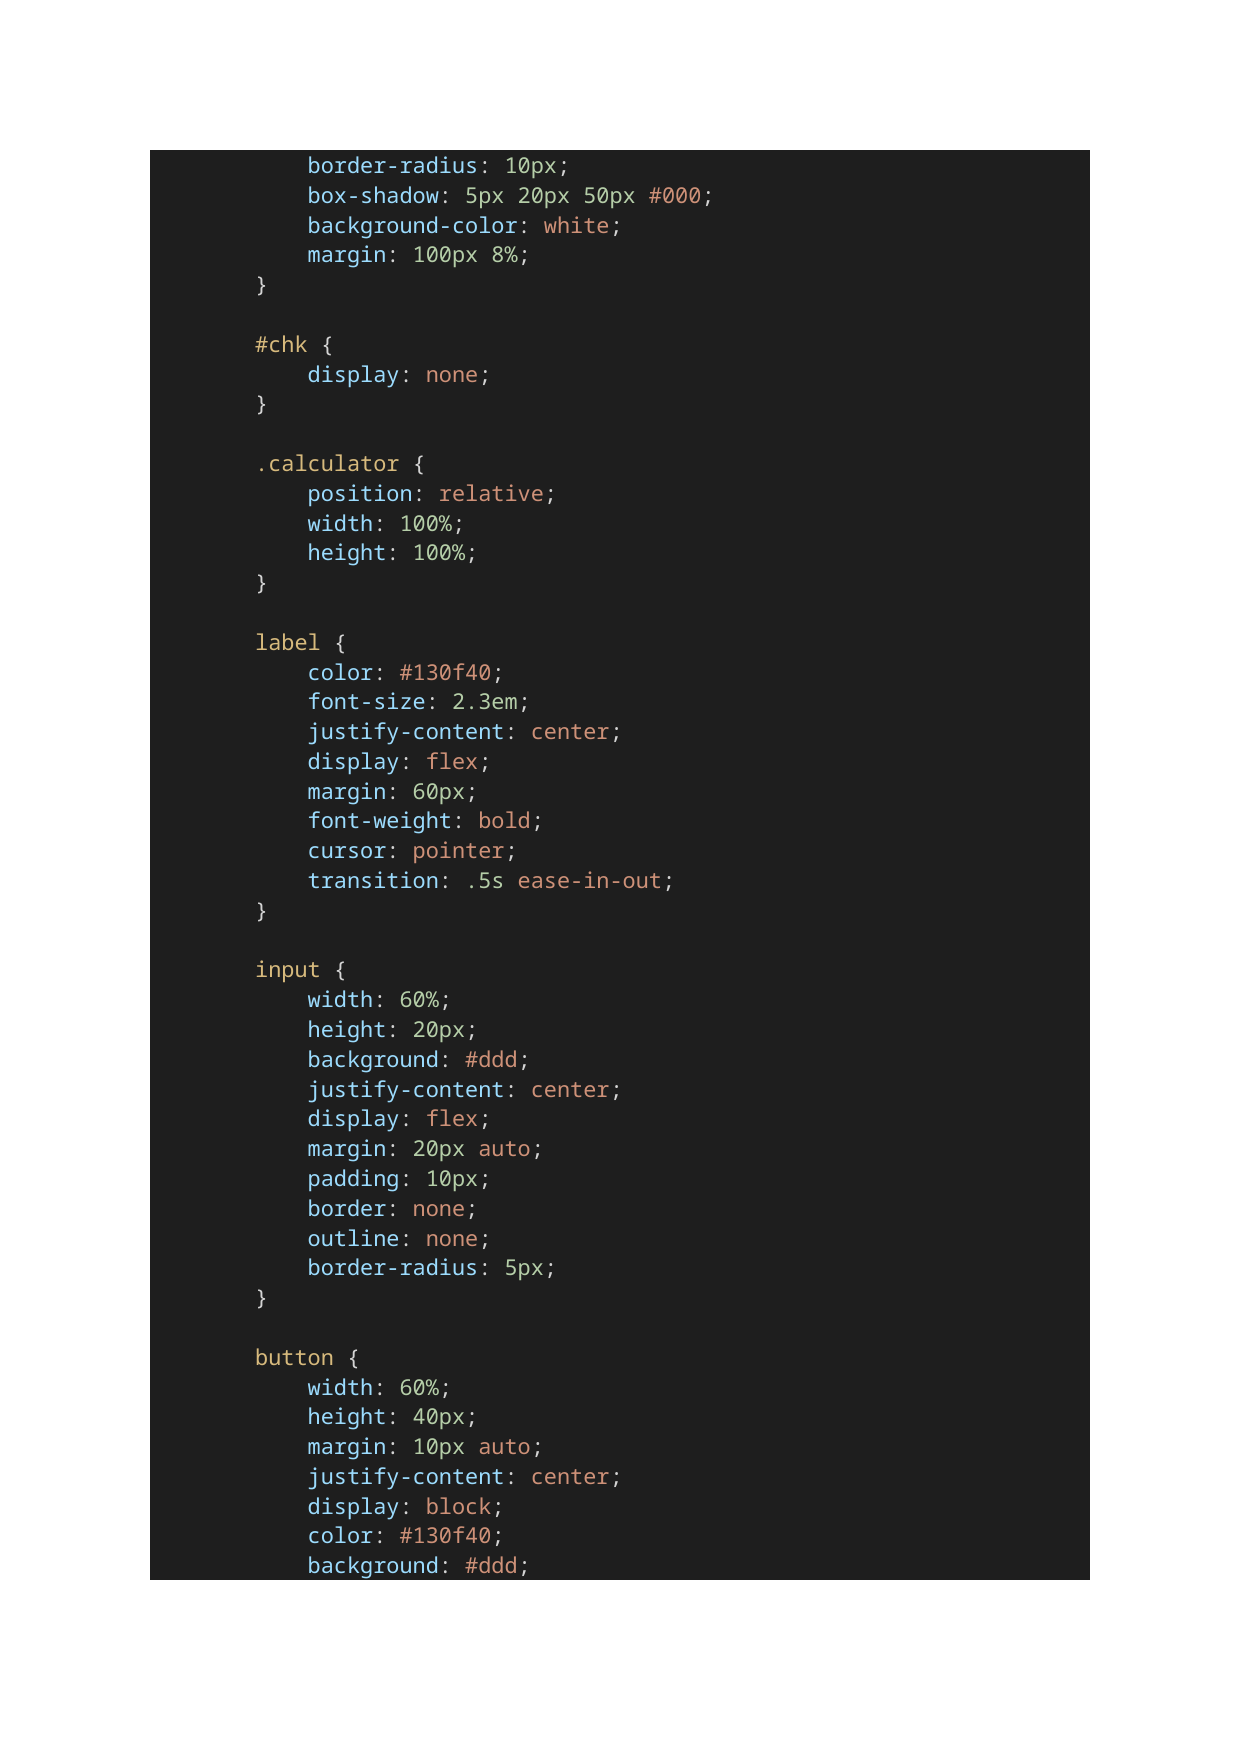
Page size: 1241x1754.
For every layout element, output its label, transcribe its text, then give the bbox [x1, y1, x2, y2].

text font-size: 2.3em; [150, 686, 1090, 716]
text label { [150, 627, 1090, 656]
text display: flex; [150, 1103, 1090, 1133]
text } [150, 1282, 1090, 1312]
text background: #ddd; [150, 1044, 1090, 1073]
text #chk { [150, 329, 1090, 358]
text display: none; [150, 358, 1090, 388]
text } [150, 895, 1090, 924]
text display: block; [150, 1491, 1090, 1520]
text transition: .5s ease-in-out; [150, 865, 1090, 895]
text button { [150, 1342, 1090, 1371]
text border: none; [150, 1193, 1090, 1222]
text margin: 10px auto; [150, 1431, 1090, 1461]
text font-weight: bold; [150, 805, 1090, 835]
text display: flex; [150, 746, 1090, 776]
text position: relative; [150, 478, 1090, 507]
text margin: 60px; [150, 776, 1090, 805]
text margin: 100px 8%; [150, 239, 1090, 269]
text justify-content: center; [150, 1073, 1090, 1103]
text } [150, 388, 1090, 418]
text color: #130f40; [150, 1520, 1090, 1550]
text input { [150, 954, 1090, 984]
text } [150, 567, 1090, 597]
text padding: 10px; [150, 1163, 1090, 1193]
text justify-content: center; [150, 1461, 1090, 1491]
text } [150, 269, 1090, 299]
text width: 60%; [150, 984, 1090, 1014]
text height: 40px; [150, 1401, 1090, 1431]
text .calculator { [150, 448, 1090, 478]
text background: #ddd; [150, 1550, 1090, 1580]
text box-shadow: 5px 20px 50px #000; [150, 180, 1090, 209]
text height: 20px; [150, 1014, 1090, 1044]
text width: 60%; [150, 1371, 1090, 1401]
text justify-content: center; [150, 716, 1090, 746]
text height: 100%; [150, 537, 1090, 567]
text margin: 20px auto; [150, 1133, 1090, 1163]
text border-radius: 10px; [150, 150, 1090, 180]
text border-radius: 5px; [150, 1252, 1090, 1282]
text cursor: pointer; [150, 835, 1090, 865]
text outline: none; [150, 1222, 1090, 1252]
text background-color: white; [150, 209, 1090, 239]
text color: #130f40; [150, 656, 1090, 686]
text width: 100%; [150, 507, 1090, 537]
